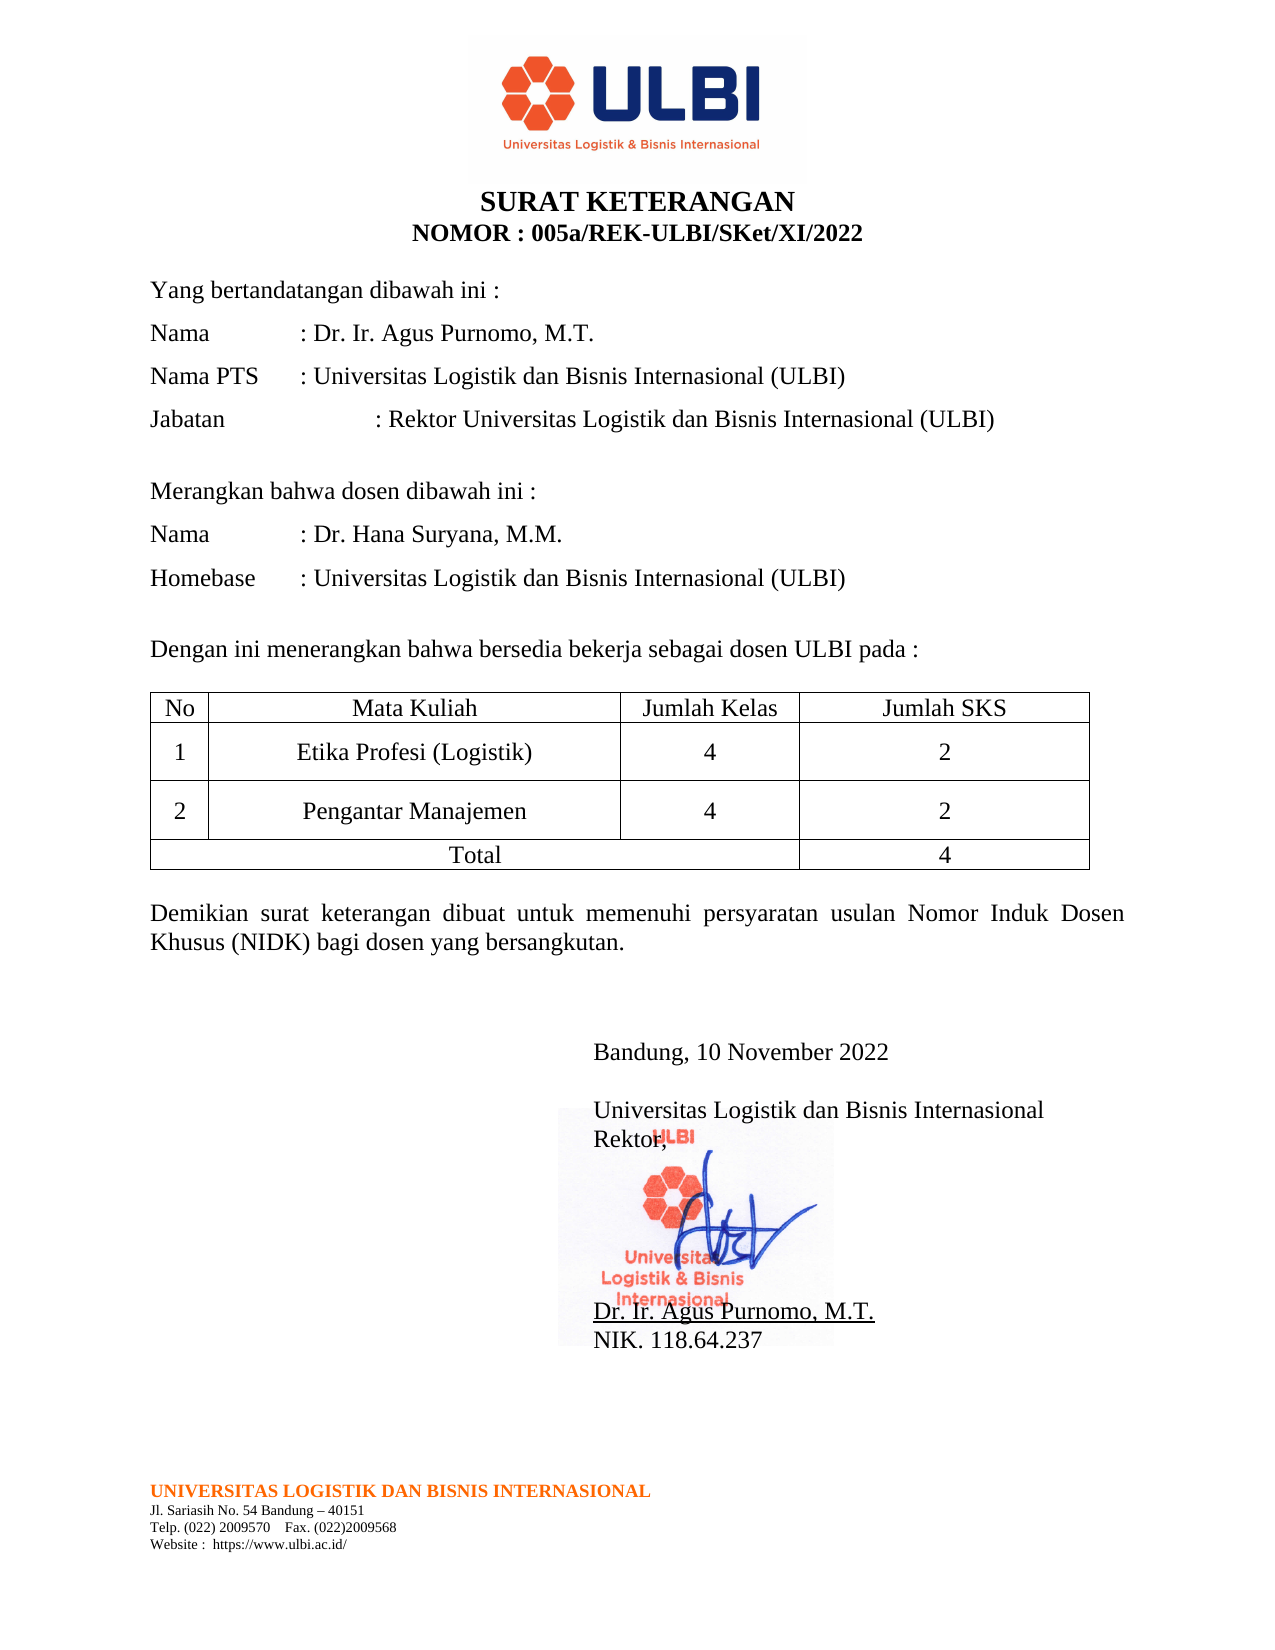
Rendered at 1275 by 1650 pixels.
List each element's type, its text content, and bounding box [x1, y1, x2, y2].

table_cell 1 [151, 723, 208, 780]
table_cell Pengantar Manajemen [209, 781, 620, 839]
table_cell 2 [151, 781, 208, 839]
table_cell 4 [621, 781, 799, 839]
text Bandung, 10 November 2022 [593, 1037, 1125, 1066]
text Homebase : Universitas Logistik dan Bisnis Internasional (ULBI) [150, 563, 1125, 591]
table_header Jumlah Kelas [621, 693, 799, 722]
text Dr. Ir. Agus Purnomo, M.T. [593, 1296, 1125, 1325]
picture [558, 1108, 834, 1325]
text NOMOR : 005a/REK-ULBI/SKet/XI/2022 [150, 218, 1125, 246]
table_cell Total [151, 840, 799, 869]
text Nama : Dr. Hana Suryana, M.M. [150, 519, 1125, 548]
table_header Jumlah SKS [800, 693, 1089, 722]
text Nama : Dr. Ir. Agus Purnomo, M.T. [150, 318, 1125, 347]
text NIK. 118.64.237 [518, 1325, 1125, 1354]
text SURAT KETERANGAN [150, 184, 1125, 218]
table_cell 2 [800, 781, 1089, 839]
table_cell 4 [621, 723, 799, 780]
text Universitas Logistik dan Bisnis Internasional [593, 1095, 1125, 1124]
table_cell 2 [800, 723, 1089, 780]
text Jabatan : Rektor Universitas Logistik dan Bisnis Internasional (ULBI) [150, 404, 1125, 433]
text Rektor, [593, 1124, 1125, 1152]
text Nama PTS : Universitas Logistik dan Bisnis Internasional (ULBI) [150, 361, 1125, 390]
table_cell Etika Profesi (Logistik) [209, 723, 620, 780]
text Dengan ini menerangkan bahwa bersedia bekerja sebagai dosen ULBI pada : [150, 634, 1125, 663]
text Merangkan bahwa dosen dibawah ini : [150, 476, 1125, 505]
table_header Mata Kuliah [209, 693, 620, 722]
table_cell 4 [800, 840, 1089, 869]
text Demikian surat keterangan dibuat untuk memenuhi persyaratan usulan Nomor Induk Dosen Khusus (NIDK) bagi dosen yang bersangkutan. [150, 898, 1125, 956]
text Yang bertandatangan dibawah ini : [150, 275, 1125, 304]
table_header No [151, 693, 208, 722]
